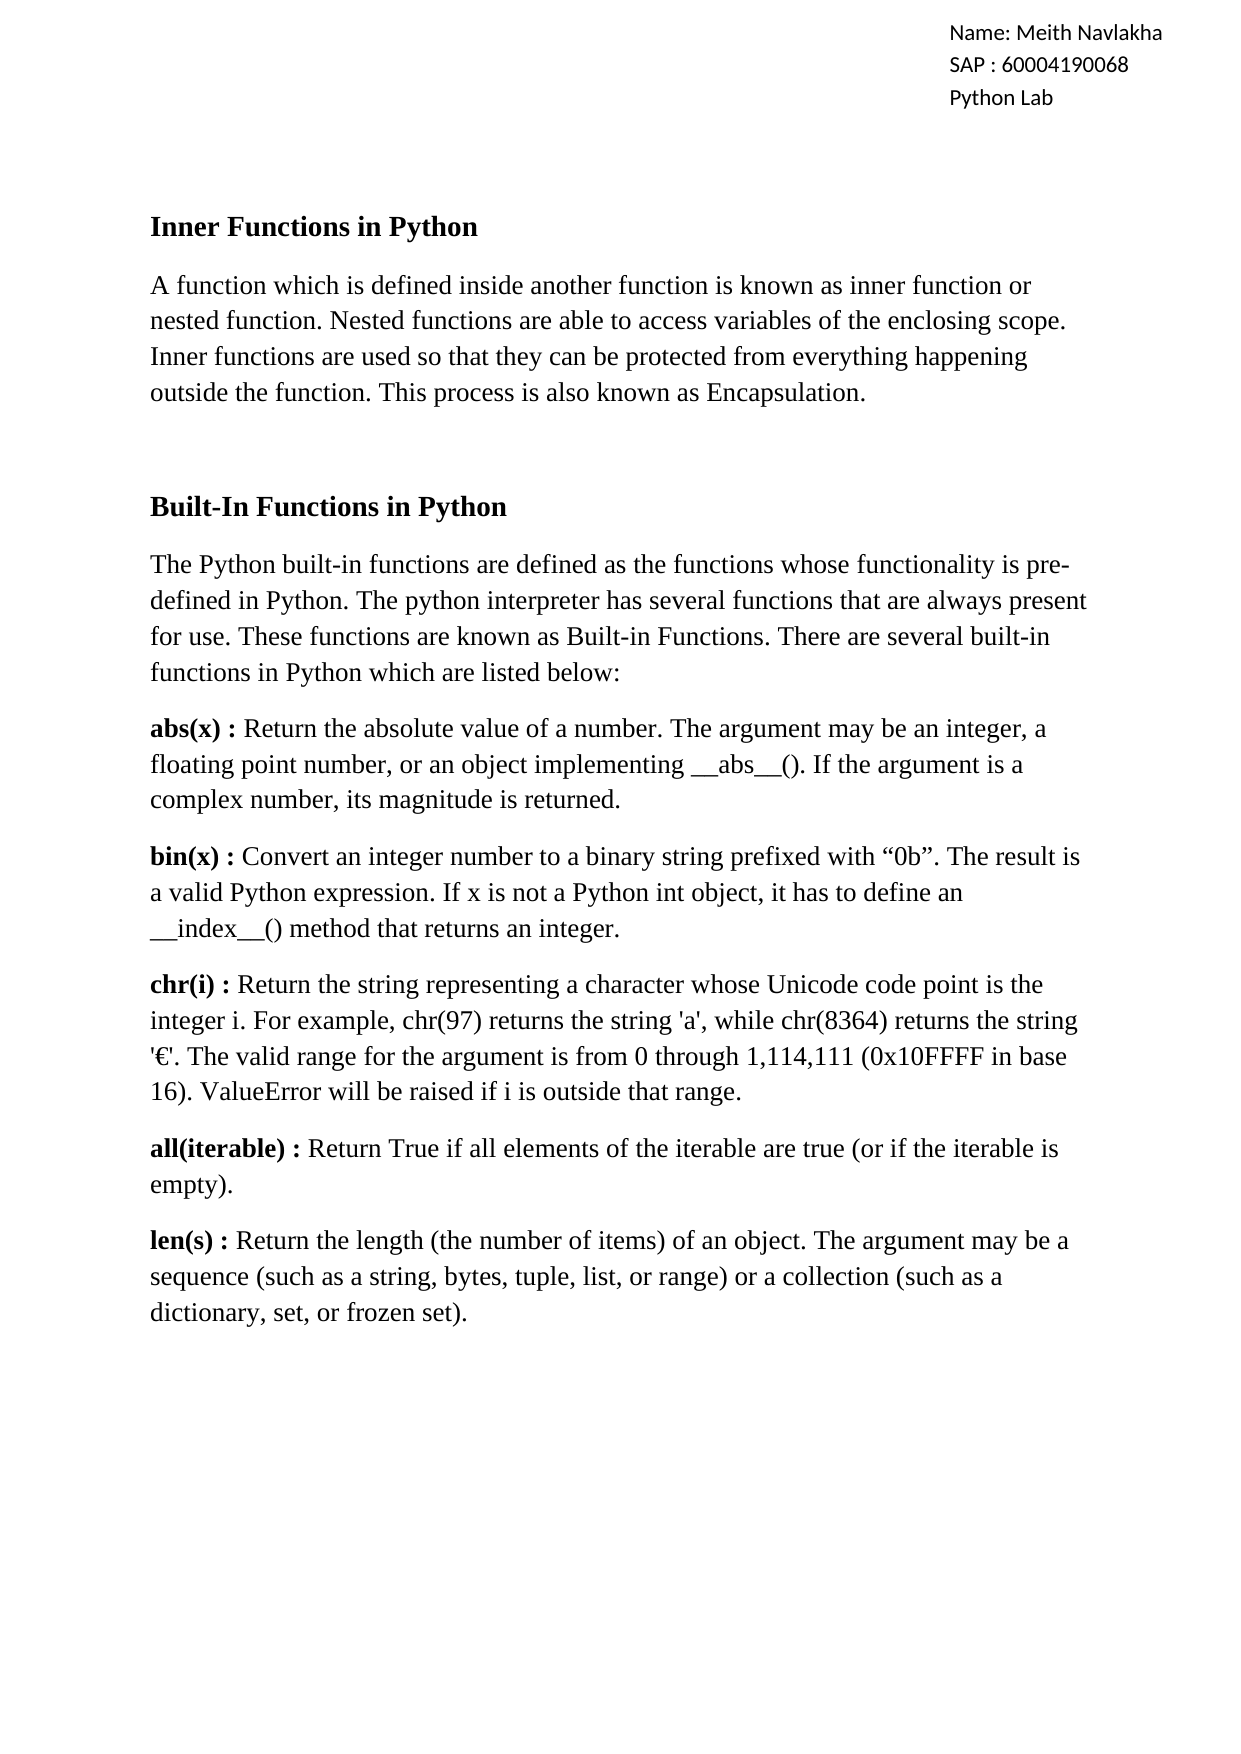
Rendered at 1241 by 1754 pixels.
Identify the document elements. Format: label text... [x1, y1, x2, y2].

text A function which is defined inside another function is known as inner function or nested function. Nested functions are able to access variables of the enclosing scope. Inner functions are used so that they can be protected from everything happening outside the function. This process is also known as Encapsulation. [150, 269, 1090, 407]
text The Python built-in functions are defined as the functions whose functionality is pre-defined in Python. The python interpreter has several functions that are always present for use. These functions are known as Built-in Functions. There are several built-in functions in Python which are listed below: [150, 548, 1090, 687]
text Inner Functions in Python [150, 209, 1090, 243]
text len(s) : Return the length (the number of items) of an object. The argument may be a sequence (such as a string, bytes, tuple, list, or range) or a collection (such as a dictionary, set, or frozen set). [150, 1224, 1090, 1327]
text bin(x) : Convert an integer number to a binary string prefixed with “0b”. The result is a valid Python expression. If x is not a Python int object, it has to define an __index__() method that returns an integer. [150, 840, 1090, 943]
text Built-In Functions in Python [150, 489, 1090, 523]
text all(iterable) : Return True if all elements of the iterable are true (or if the iterable is empty). [150, 1132, 1090, 1199]
text abs(x) : Return the absolute value of a number. The argument may be an integer, a floating point number, or an object implementing __abs__(). If the argument is a complex number, its magnitude is returned. [150, 712, 1090, 815]
text chr(i) : Return the string representing a character whose Unicode code point is the integer i. For example, chr(97) returns the string 'a', while chr(8364) returns the string '€'. The valid range for the argument is from 0 through 1,114,111 (0x10FFFF in base 16). ValueError will be raised if i is outside that range. [150, 968, 1090, 1107]
